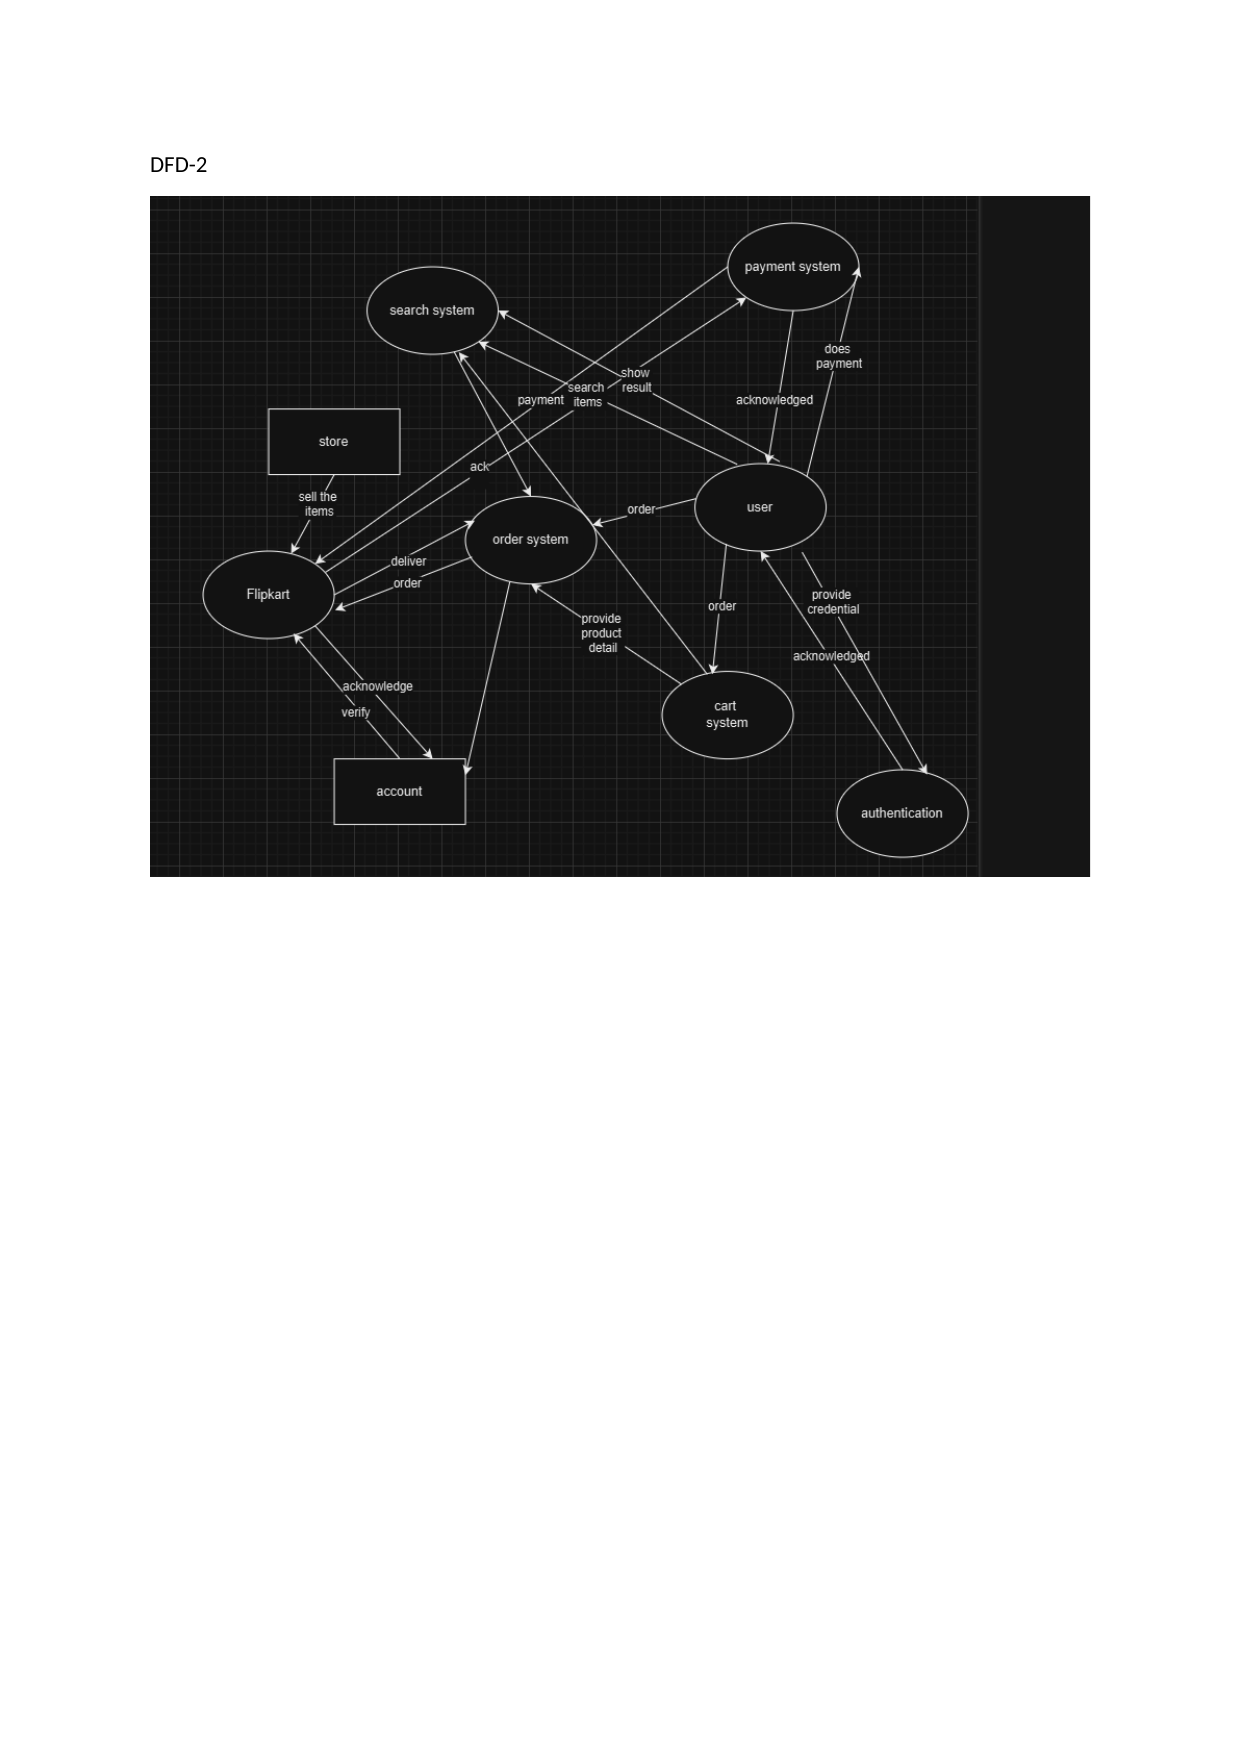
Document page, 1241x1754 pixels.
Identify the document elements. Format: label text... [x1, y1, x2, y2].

picture [150, 196, 1091, 877]
text DFD-2 [150, 150, 1090, 178]
